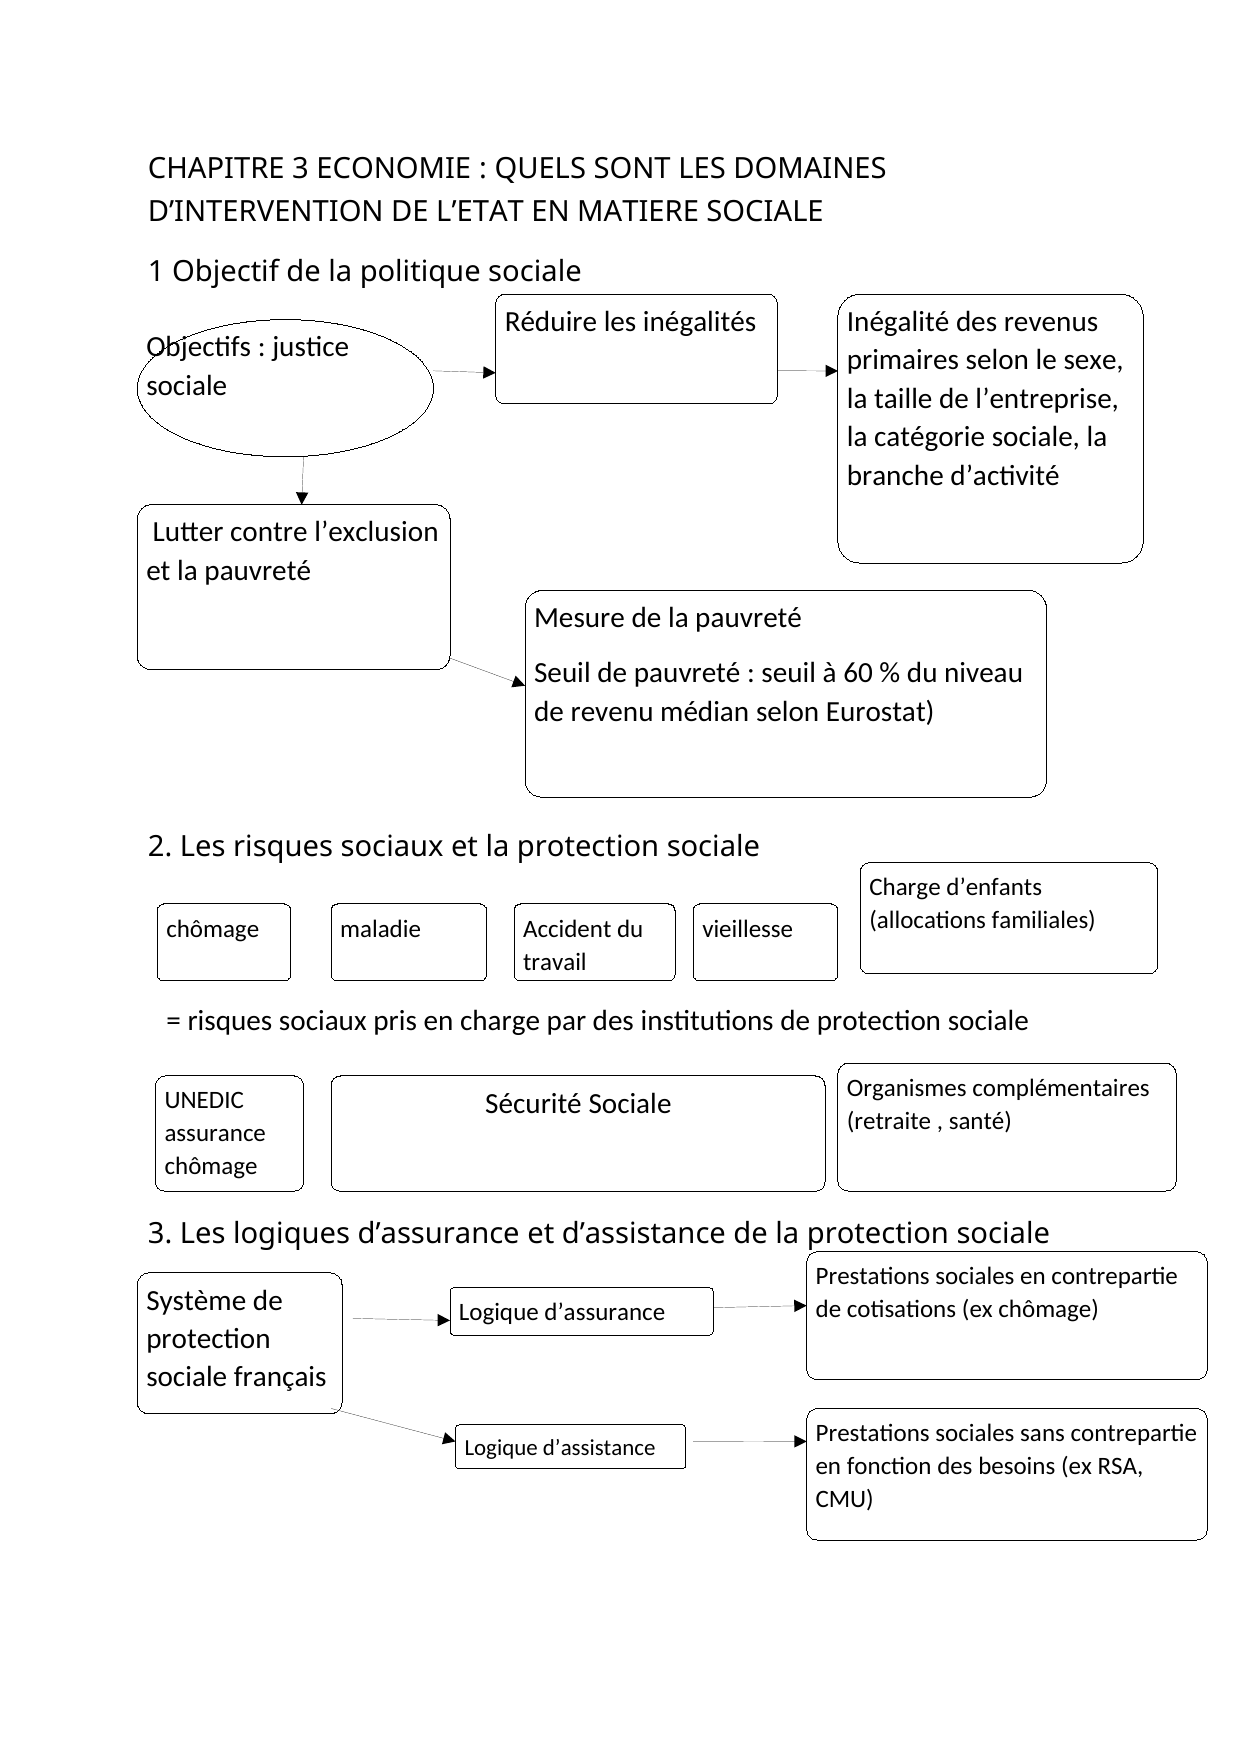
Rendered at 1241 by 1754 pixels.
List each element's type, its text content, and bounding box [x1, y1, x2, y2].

text 1 Objectif de la politique sociale [148, 250, 1093, 289]
text 2. Les risques sociaux et la protection sociale [148, 825, 1093, 865]
text 3. Les logiques d’assurance et d’assistance de la protection sociale [148, 1213, 1093, 1252]
text CHAPITRE 3 ECONOMIE : QUELS SONT LES DOMAINES D’INTERVENTION DE L’ETAT EN MATIERE SOCIALE [148, 148, 1093, 230]
